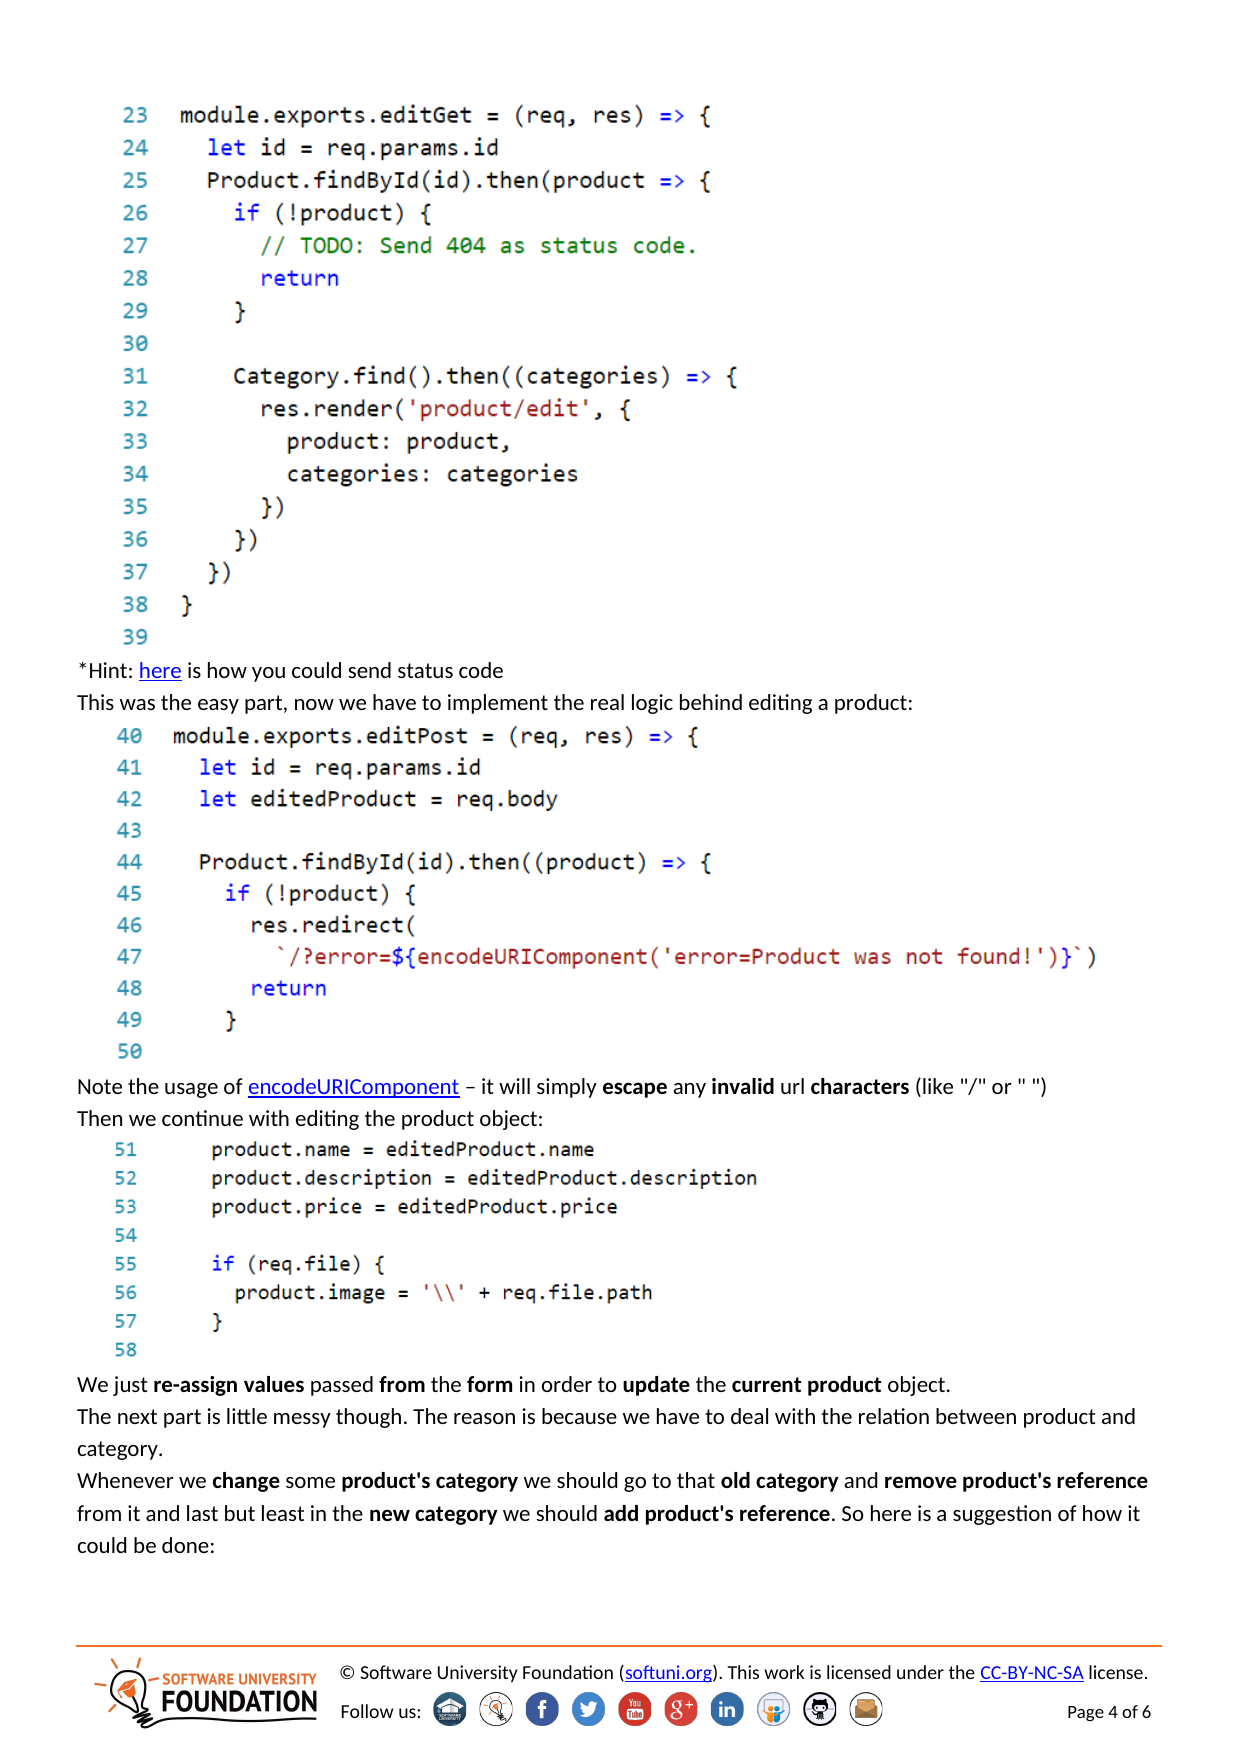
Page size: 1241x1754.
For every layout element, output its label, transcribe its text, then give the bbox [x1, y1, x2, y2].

list Note the usage of encodeURIComponent – it will simply escape any invalid url characters (like "/" or " ") [77, 1072, 1163, 1100]
picture [803, 1692, 837, 1726]
list Then we continue with editing the product object: [77, 1104, 1163, 1132]
picture [76, 720, 1123, 1068]
picture [479, 1692, 513, 1726]
picture [710, 1692, 744, 1726]
picture [433, 1692, 467, 1726]
picture [664, 1692, 698, 1726]
picture [76, 95, 738, 652]
list This was the easy part, now we have to implement the real logic behind editing a product: [77, 688, 1163, 716]
picture [572, 1692, 605, 1726]
list We just re-assign values passed from the form in order to update the current product object. [77, 1370, 1163, 1398]
picture [525, 1692, 559, 1726]
picture [618, 1692, 652, 1726]
list *Hint: here is how you could send status code [77, 656, 1163, 684]
picture [849, 1692, 883, 1726]
picture [76, 1136, 1022, 1366]
picture [757, 1692, 790, 1726]
list The next part is little messy though. The reason is because we have to deal with the relation between product and category. [77, 1402, 1163, 1462]
picture [93, 1656, 317, 1729]
list Whenever we change some product's category we should go to that old category and remove product's reference from it and last but least in the new category we should add product's reference. So here is a suggestion of how it could be done: [77, 1467, 1163, 1559]
